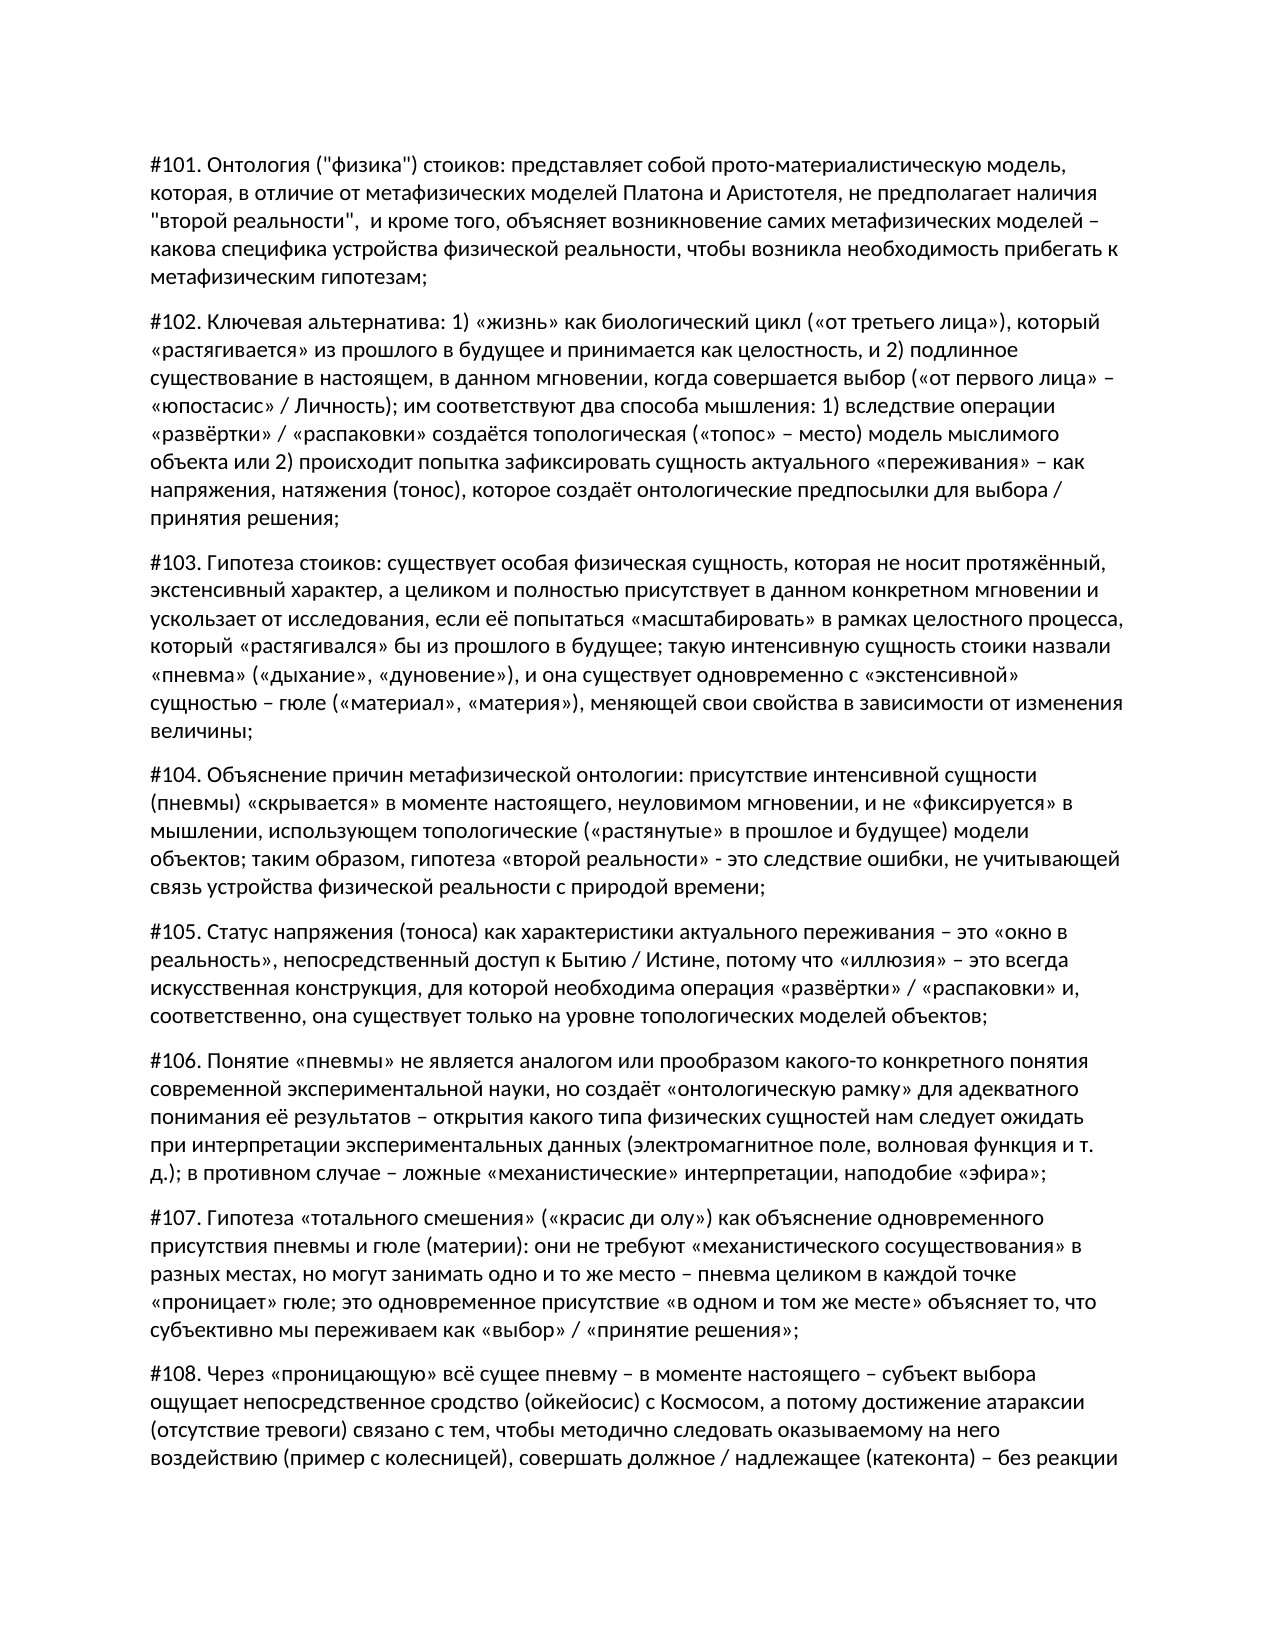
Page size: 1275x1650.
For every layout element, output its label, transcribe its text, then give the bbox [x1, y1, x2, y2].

text #106. Понятие «пневмы» не является аналогом или прообразом какого-то конкретного понятия современной экспериментальной науки, но создаёт «онтологическую рамку» для адекватного понимания её результатов – открытия какого типа физических сущностей нам следует ожидать при интерпретации экспериментальных данных (электромагнитное поле, волновая функция и т. д.); в противном случае – ложные «механистические» интерпретации, наподобие «эфира»; [150, 1046, 1125, 1186]
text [150, 1359, 1125, 1472]
text #103. Гипотеза стоиков: существует особая физическая сущность, которая не носит протяжённый, экстенсивный характер, а целиком и полностью присутствует в данном конкретном мгновении и ускользает от исследования, если её попытаться «масштабировать» в рамках целостного процесса, который «растягивался» бы из прошлого в будущее; такую интенсивную сущность стоики назвали «пневма» («дыхание», «дуновение»), и она существует одновременно с «экстенсивной» сущностью – гюле («материал», «материя»), меняющей свои свойства в зависимости от изменения величины; [150, 548, 1125, 744]
text #101. Онтология ("физика") стоиков: представляет собой прото-материалистическую модель, которая, в отличие от метафизических моделей Платона и Аристотеля, не предполагает наличия "второй реальности", и кроме того, объясняет возникновение самих метафизических моделей – какова специфика устройства физической реальности, чтобы возникла необходимость прибегать к метафизическим гипотезам; [150, 150, 1125, 290]
text #105. Статус напряжения (тоноса) как характеристики актуального переживания – это «окно в реальность», непосредственный доступ к Бытию / Истине, потому что «иллюзия» – это всегда искусственная конструкция, для которой необходима операция «развёртки» / «распаковки» и, соответственно, она существует только на уровне топологических моделей объектов; [150, 917, 1125, 1029]
text #104. Объяснение причин метафизической онтологии: присутствие интенсивной сущности (пневмы) «скрывается» в моменте настоящего, неуловимом мгновении, и не «фиксируется» в мышлении, использующем топологические («растянутые» в прошлое и будущее) модели объектов; таким образом, гипотеза «второй реальности» - это следствие ошибки, не учитывающей связь устройства физической реальности с природой времени; [150, 760, 1125, 901]
text #102. Ключевая альтернатива: 1) «жизнь» как биологический цикл («от третьего лица»), который «растягивается» из прошлого в будущее и принимается как целостность, и 2) подлинное существование в настоящем, в данном мгновении, когда совершается выбор («от первого лица» – «юпостасис» / Личность); им соответствуют два способа мышления: 1) вследствие операции «развёртки» / «распаковки» создаётся топологическая («топос» – место) модель мыслимого объекта или 2) происходит попытка зафиксировать сущность актуального «переживания» – как напряжения, натяжения (тонос), которое создаёт онтологические предпосылки для выбора / принятия решения; [150, 307, 1125, 531]
text #107. Гипотеза «тотального смешения» («красис ди олу») как объяснение одновременного присутствия пневмы и гюле (материи): они не требуют «механистического сосуществования» в разных местах, но могут занимать одно и то же место – пневма целиком в каждой точке «проницает» гюле; это одновременное присутствие «в одном и том же месте» объясняет то, что субъективно мы переживаем как «выбор» / «принятие решения»; [150, 1203, 1125, 1343]
